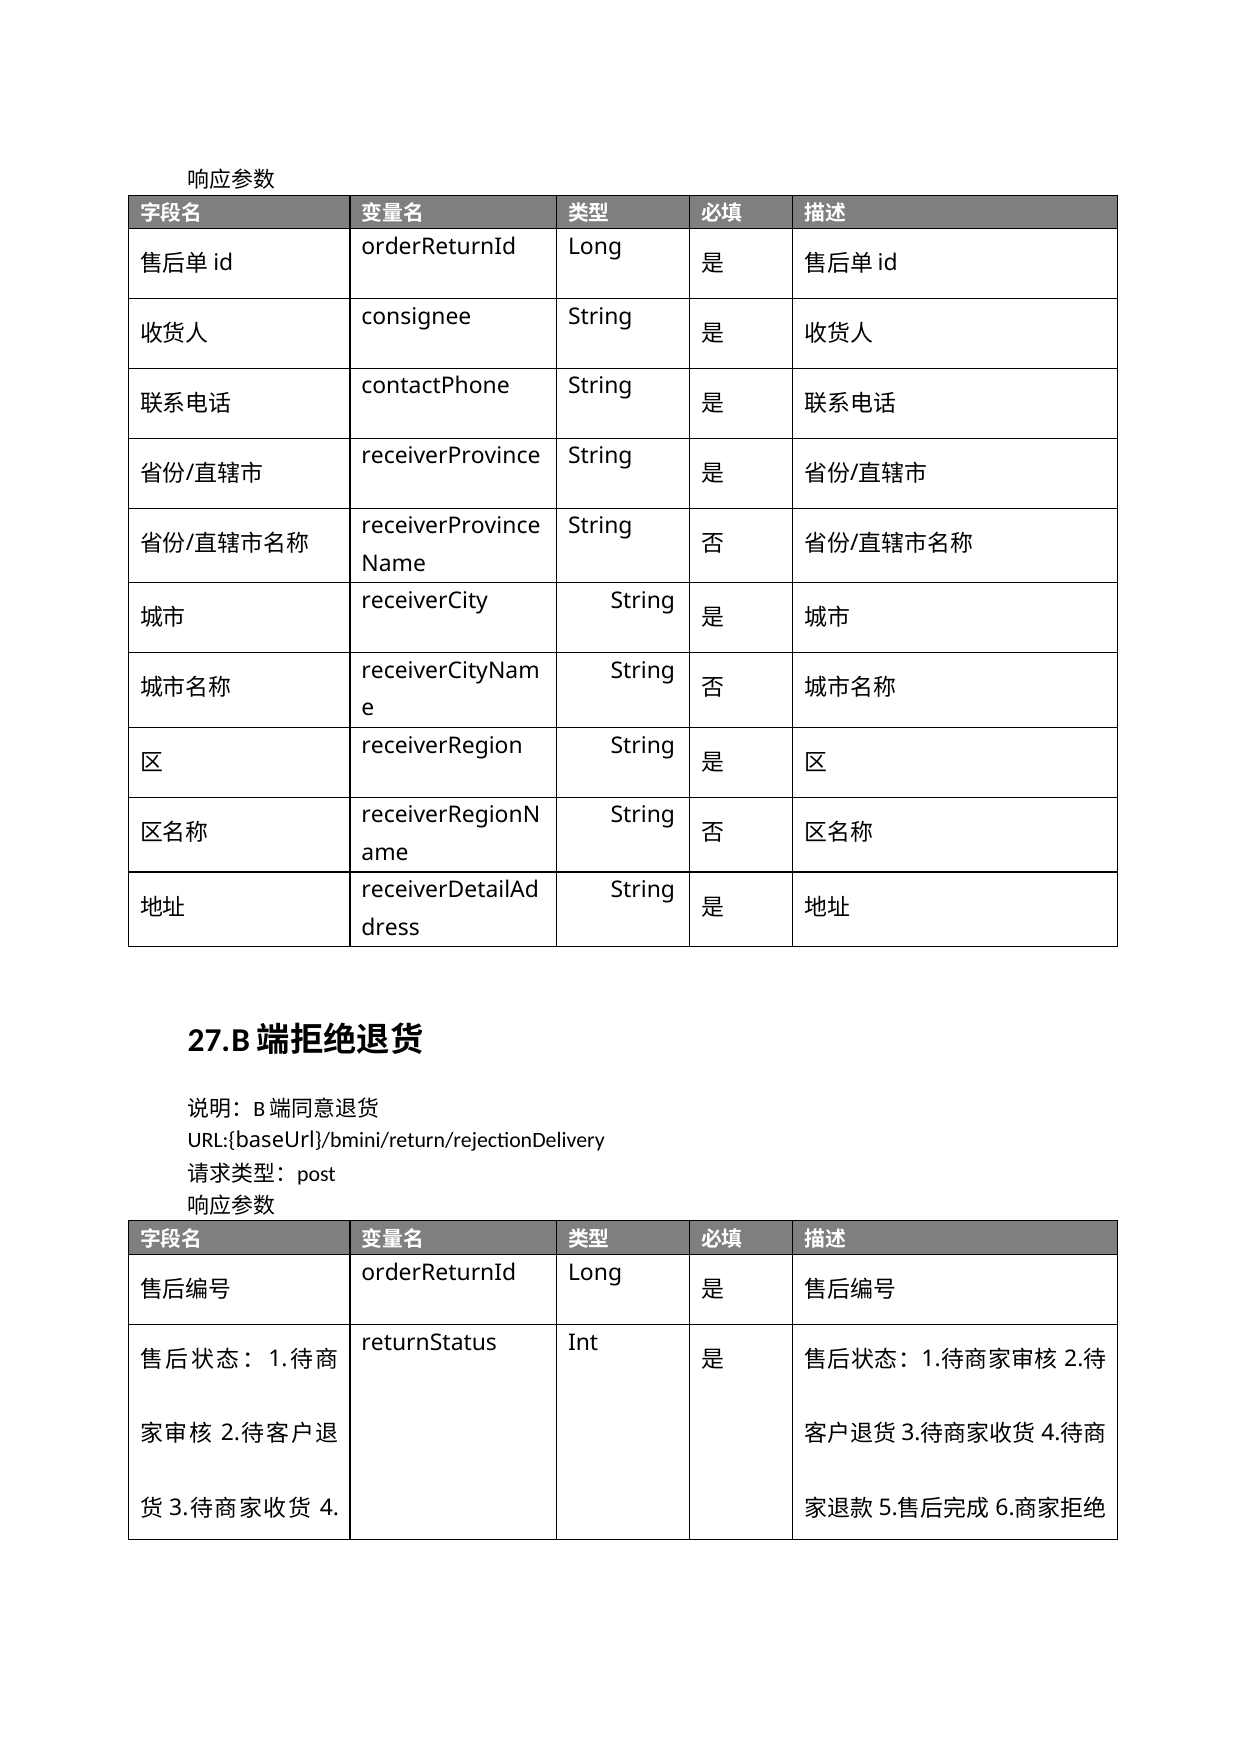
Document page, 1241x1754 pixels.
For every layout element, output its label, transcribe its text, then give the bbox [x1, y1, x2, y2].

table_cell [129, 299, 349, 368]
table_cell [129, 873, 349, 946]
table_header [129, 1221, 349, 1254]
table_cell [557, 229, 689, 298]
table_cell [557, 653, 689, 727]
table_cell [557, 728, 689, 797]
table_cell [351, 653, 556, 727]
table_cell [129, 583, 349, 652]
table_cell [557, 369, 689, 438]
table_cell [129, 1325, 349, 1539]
text 请求类型：post [187, 1155, 1053, 1188]
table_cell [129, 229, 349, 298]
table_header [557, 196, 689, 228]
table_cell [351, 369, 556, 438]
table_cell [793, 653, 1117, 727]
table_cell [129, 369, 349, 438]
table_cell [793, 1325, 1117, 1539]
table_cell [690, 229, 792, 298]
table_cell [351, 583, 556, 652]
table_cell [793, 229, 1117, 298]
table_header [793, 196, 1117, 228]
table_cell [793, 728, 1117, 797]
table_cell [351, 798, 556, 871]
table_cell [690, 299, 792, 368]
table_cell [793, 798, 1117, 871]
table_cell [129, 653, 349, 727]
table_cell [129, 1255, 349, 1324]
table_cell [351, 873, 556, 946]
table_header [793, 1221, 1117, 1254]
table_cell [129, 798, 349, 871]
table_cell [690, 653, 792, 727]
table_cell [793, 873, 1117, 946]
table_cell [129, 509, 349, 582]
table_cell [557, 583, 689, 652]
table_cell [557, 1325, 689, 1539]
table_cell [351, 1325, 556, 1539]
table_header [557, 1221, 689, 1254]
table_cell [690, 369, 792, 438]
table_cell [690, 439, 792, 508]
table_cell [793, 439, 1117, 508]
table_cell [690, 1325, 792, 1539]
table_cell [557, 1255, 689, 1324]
text 响应参数 [187, 1188, 1053, 1220]
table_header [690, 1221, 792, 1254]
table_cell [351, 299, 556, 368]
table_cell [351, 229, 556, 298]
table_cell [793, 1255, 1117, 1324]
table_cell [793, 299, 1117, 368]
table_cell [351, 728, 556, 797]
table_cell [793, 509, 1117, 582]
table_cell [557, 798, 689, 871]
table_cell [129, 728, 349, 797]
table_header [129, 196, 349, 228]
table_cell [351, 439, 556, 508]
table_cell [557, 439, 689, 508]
subtitle B端拒绝退货 [187, 1005, 1053, 1070]
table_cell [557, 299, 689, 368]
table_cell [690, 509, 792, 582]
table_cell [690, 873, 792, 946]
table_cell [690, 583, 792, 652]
text 响应参数 [187, 162, 1053, 194]
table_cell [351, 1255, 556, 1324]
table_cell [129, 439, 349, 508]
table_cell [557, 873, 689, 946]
text 说明：B端同意退货 [187, 1090, 1053, 1123]
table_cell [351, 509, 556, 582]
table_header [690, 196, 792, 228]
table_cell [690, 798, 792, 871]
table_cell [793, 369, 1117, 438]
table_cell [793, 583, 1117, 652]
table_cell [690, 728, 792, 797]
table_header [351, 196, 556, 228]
text URL:{baseUrl}/bmini/return/rejectionDelivery [187, 1123, 1053, 1155]
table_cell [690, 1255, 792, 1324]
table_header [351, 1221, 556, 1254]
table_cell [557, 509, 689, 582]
